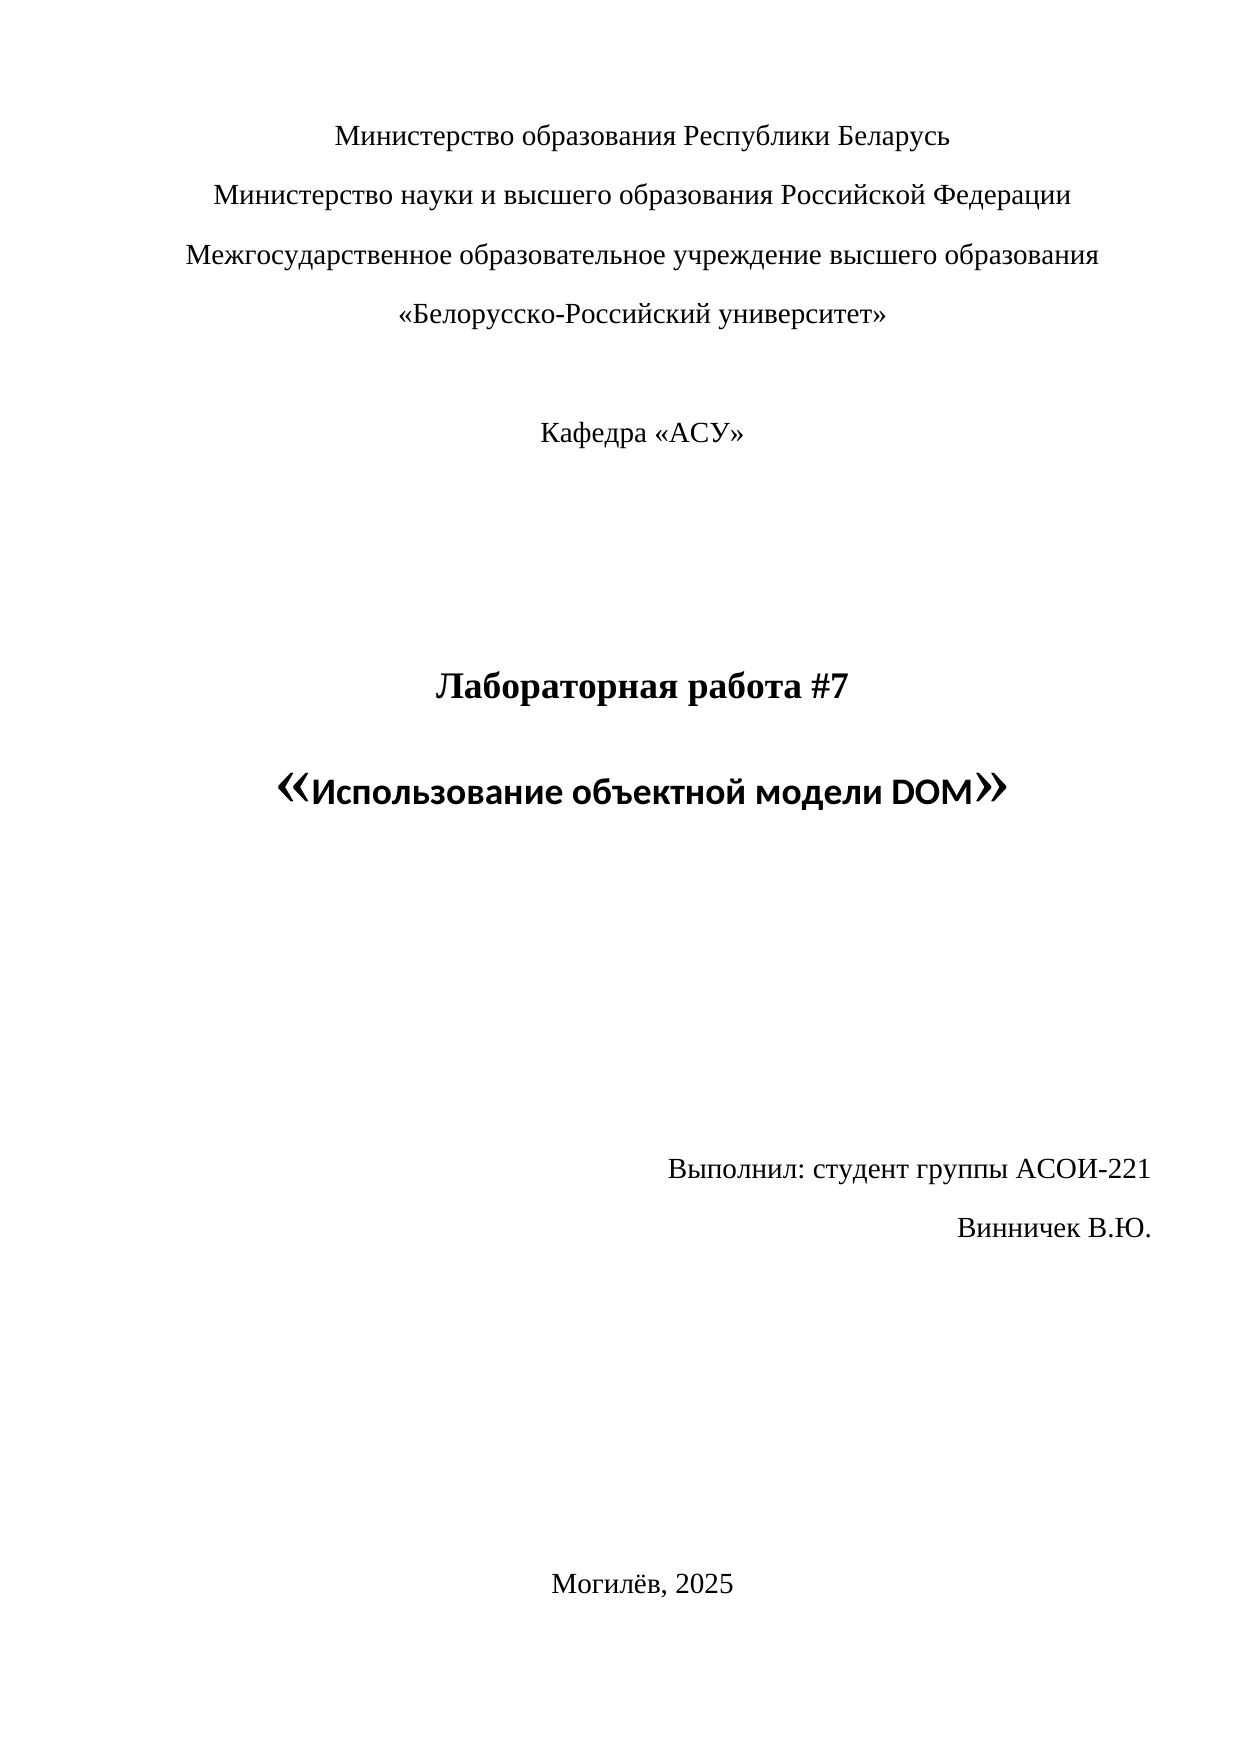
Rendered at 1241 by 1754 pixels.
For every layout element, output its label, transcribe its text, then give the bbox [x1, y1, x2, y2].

text Министерство образования Республики Беларусь [89, 118, 1152, 152]
text Кафедра «АСУ» [89, 415, 1152, 448]
text Лабораторная работа #7 [89, 663, 1152, 707]
text Винничек В.Ю. [89, 1210, 1152, 1244]
text Выполнил: студент группы АСОИ-221 [89, 1151, 1152, 1184]
text Могилёв, 2025 [89, 1566, 1152, 1600]
text Межгосударственное образовательное учреждение высшего образования [89, 237, 1152, 270]
text «Белорусско-Российский университет» [89, 296, 1152, 330]
text «Использование объектной модели DOM» [89, 734, 1152, 820]
text Министерство науки и высшего образования Российской Федерации [89, 177, 1152, 211]
